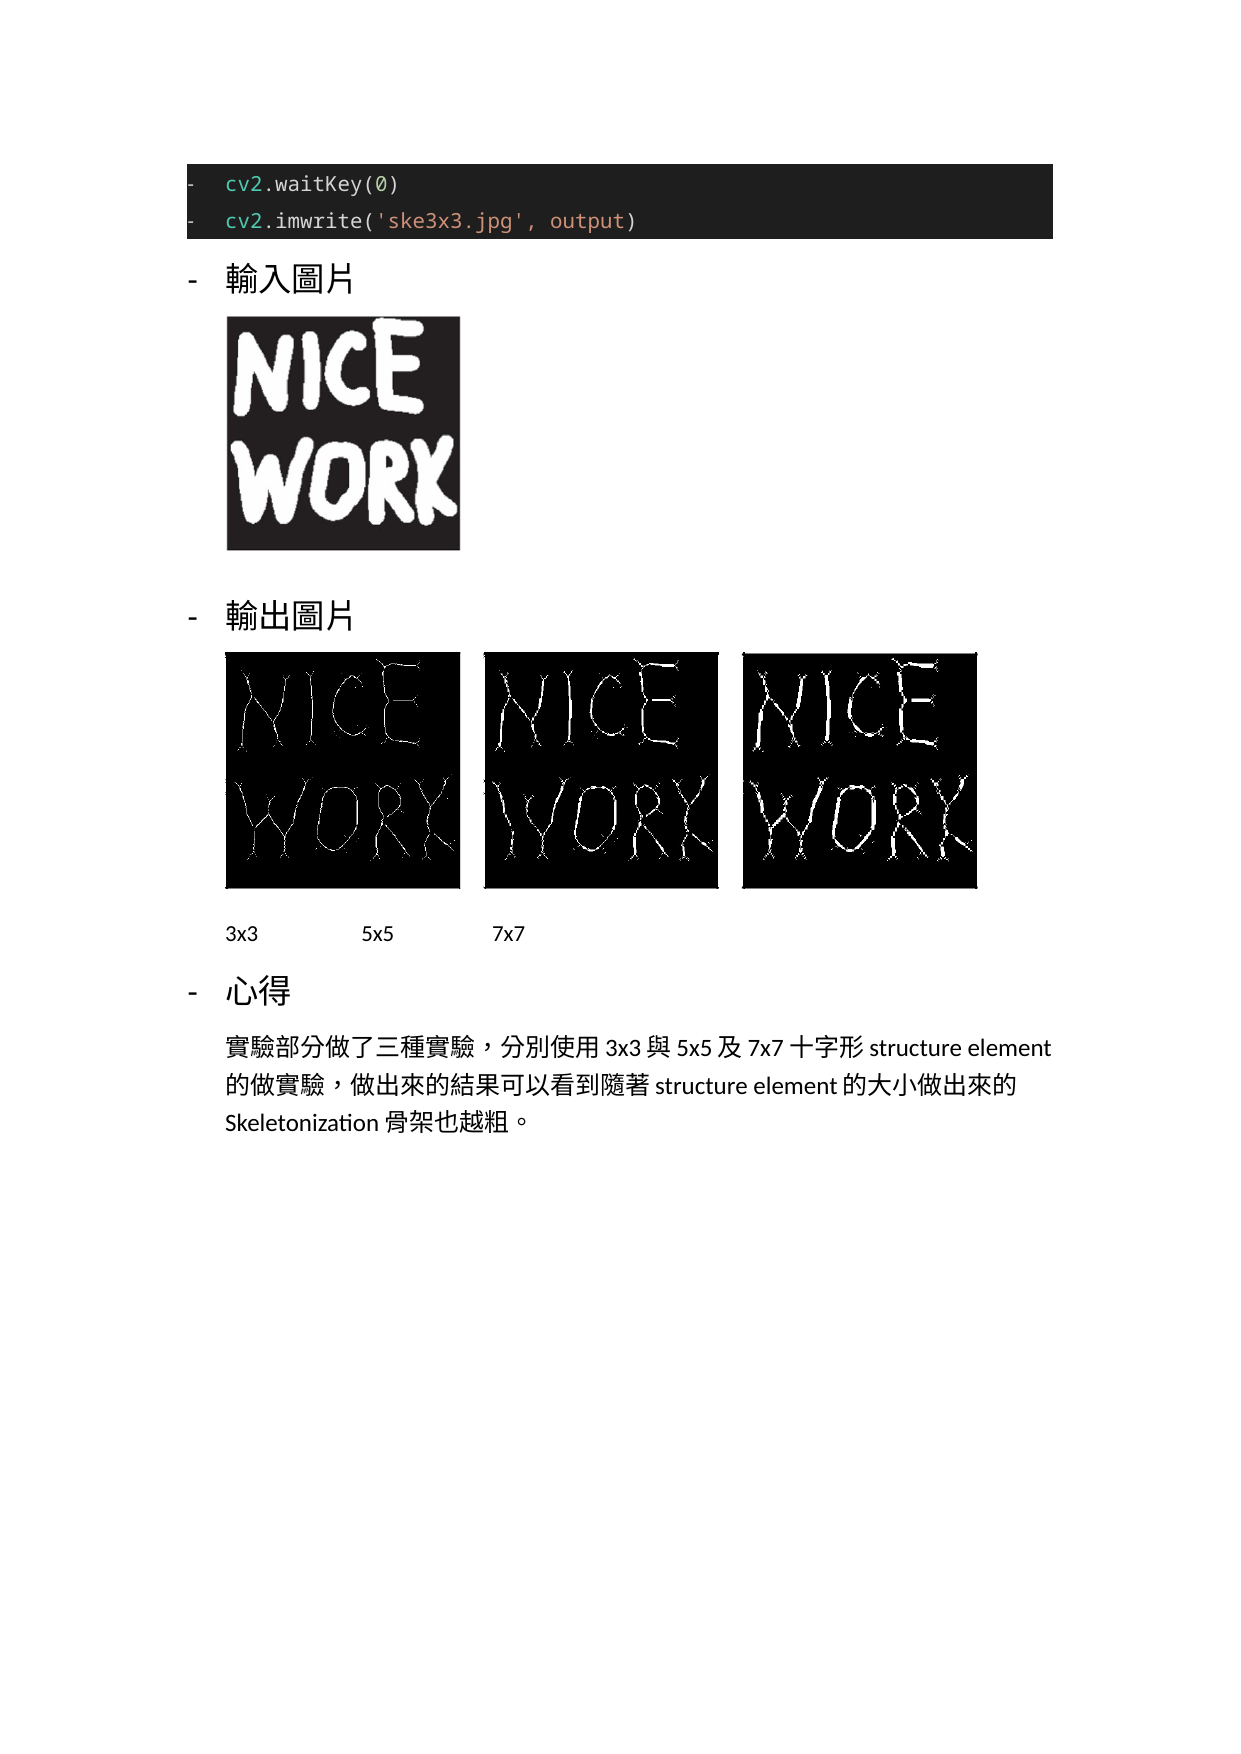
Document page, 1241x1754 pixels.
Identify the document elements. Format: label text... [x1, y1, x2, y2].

list 輸入圖片 [187, 239, 1053, 314]
picture [225, 652, 461, 889]
picture [741, 652, 978, 889]
list cv2.imwrite('ske3x3.jpg', output) [187, 202, 1053, 239]
list 輸出圖片 [187, 577, 1053, 652]
list cv2.waitKey(0) [187, 164, 1053, 202]
picture [483, 652, 719, 889]
picture [225, 314, 461, 551]
list 3x3 5x5 7x7 [225, 914, 1053, 952]
text 實驗部分做了三種實驗，分別使用3x3與5x5及7x7 十字形structure element的做實驗，做出來的結果可以看到隨著structure element的大小做出來的Skeletonization骨架也越粗。 [225, 1027, 1053, 1139]
list 心得 [187, 952, 1053, 1027]
